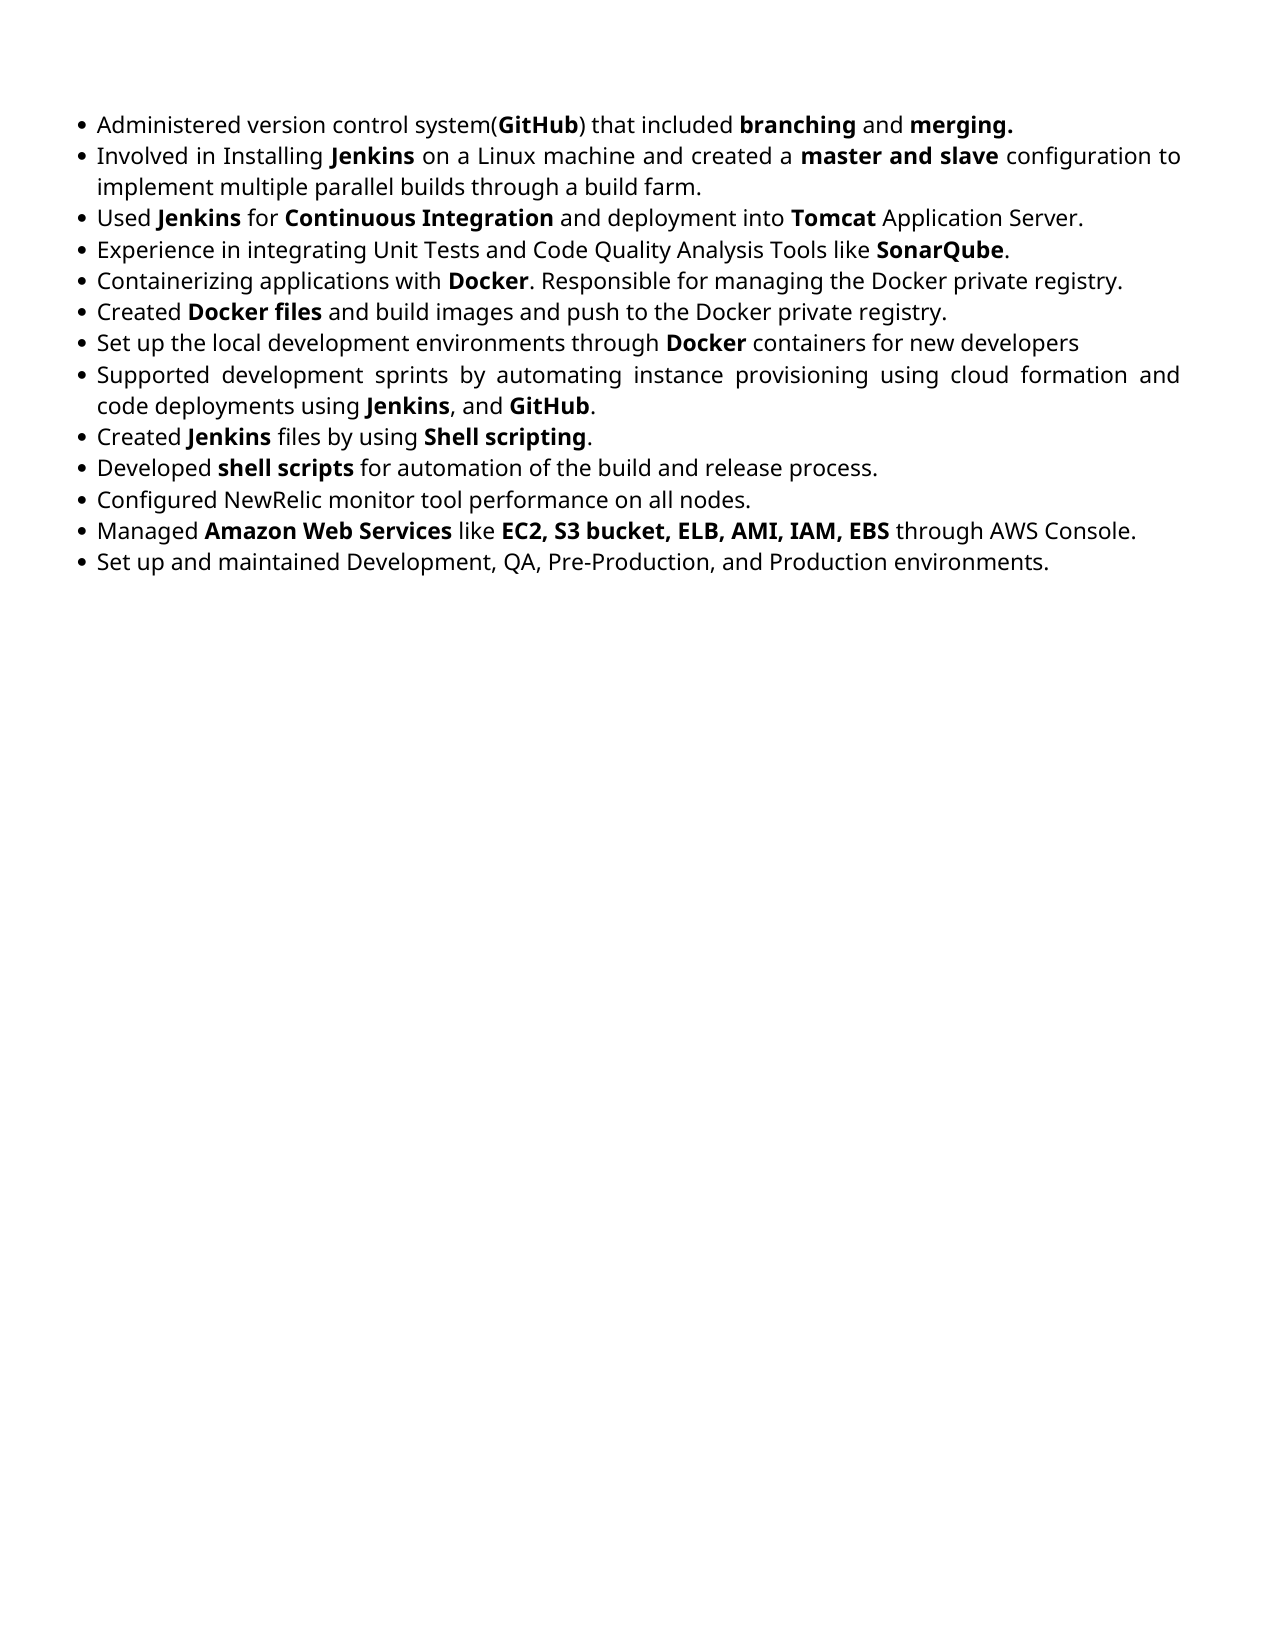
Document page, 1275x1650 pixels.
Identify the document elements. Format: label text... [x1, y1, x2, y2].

list Managed Amazon Web Services like EC2, S3 bucket, ELB, AMI, IAM, EBS through AWS Console. [78, 515, 1181, 546]
list Configured NewRelic monitor tool performance on all nodes. [78, 483, 1181, 515]
list Administered version control system(GitHub) that included branching and merging. [78, 108, 1181, 140]
list Developed shell scripts for automation of the build and release process. [78, 452, 1181, 483]
list Created Jenkins files by using Shell scripting. [78, 421, 1181, 452]
list Experience in integrating Unit Tests and Code Quality Analysis Tools like SonarQube. [78, 233, 1181, 265]
list Set up and maintained Development, QA, Pre-Production, and Production environments. [78, 546, 1181, 577]
list Supported development sprints by automating instance provisioning using cloud formation and code deployments using Jenkins, and GitHub. [78, 358, 1181, 421]
list Set up the local development environments through Docker containers for new developers [78, 327, 1181, 358]
list Created Docker files and build images and push to the Docker private registry. [78, 296, 1181, 327]
list Containerizing applications with Docker. Responsible for managing the Docker private registry. [78, 265, 1181, 296]
list Used Jenkins for Continuous Integration and deployment into Tomcat Application Server. [78, 202, 1181, 233]
list Involved in Installing Jenkins on a Linux machine and created a master and slave configuration to implement multiple parallel builds through a build farm. [78, 140, 1181, 202]
